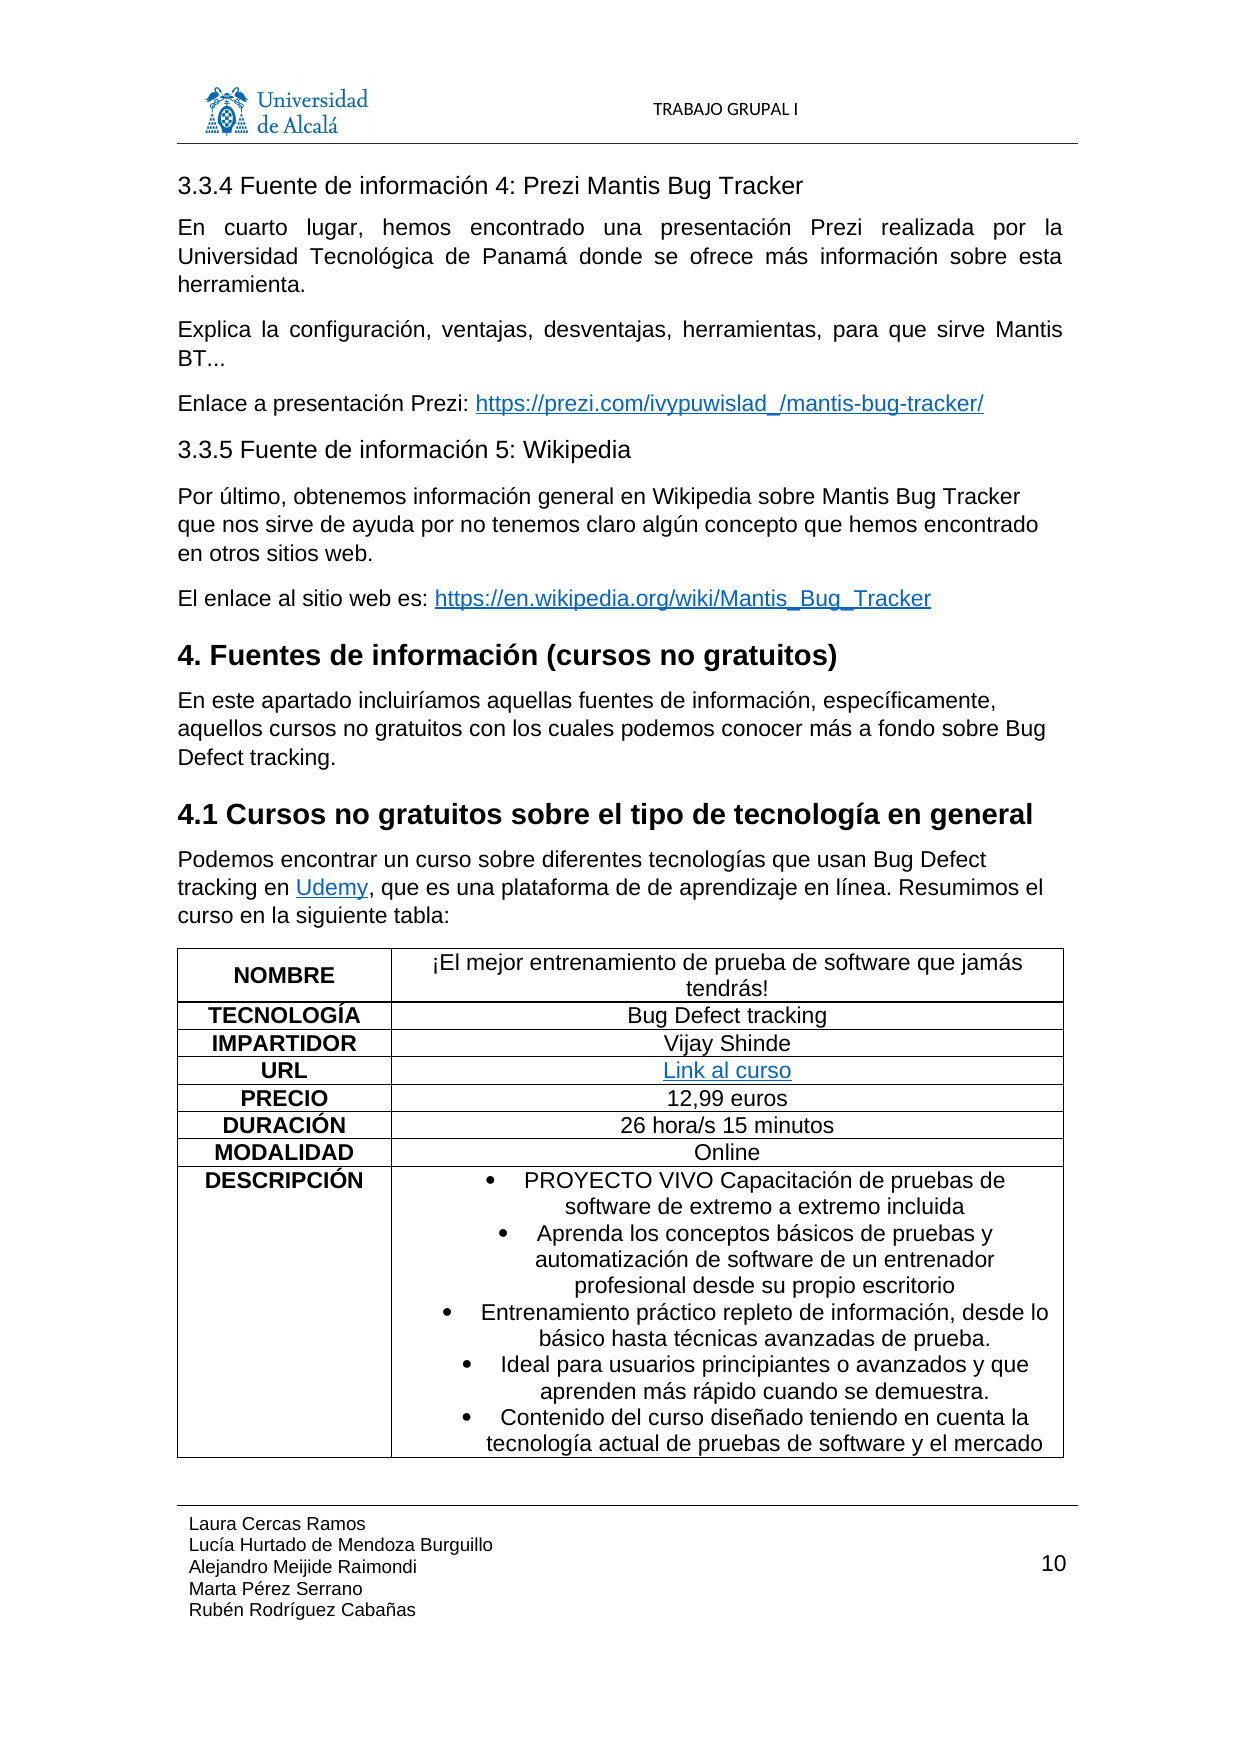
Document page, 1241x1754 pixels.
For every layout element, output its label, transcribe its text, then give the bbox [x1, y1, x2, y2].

table_cell DURACIÓN [178, 1112, 391, 1138]
table_cell 12,99 euros [392, 1085, 1063, 1111]
table_header NOMBRE [178, 949, 391, 1001]
subtitle 4.1 Cursos no gratuitos sobre el tipo de tecnología en general [177, 797, 1063, 831]
table_cell Link al curso [392, 1057, 1063, 1083]
table_cell Vijay Shinde [392, 1030, 1063, 1056]
text En cuarto lugar, hemos encontrado una presentación Prezi realizada por la Universidad Tecnológica de Panamá donde se ofrece más información sobre esta herramienta. [177, 214, 1063, 297]
text En este apartado incluiríamos aquellas fuentes de información, específicamente, aquellos cursos no gratuitos con los cuales podemos conocer más a fondo sobre Bug Defect tracking. [177, 687, 1063, 770]
text Podemos encontrar un curso sobre diferentes tecnologías que usan Bug Defect tracking en Udemy, que es una plataforma de de aprendizaje en línea. Resumimos el curso en la siguiente tabla: [177, 846, 1063, 929]
text 3.3.5 Fuente de información 5: Wikipedia [177, 435, 1063, 464]
table_cell MODALIDAD [178, 1139, 391, 1166]
picture [188, 75, 383, 143]
table_cell DESCRIPCIÓN [178, 1167, 391, 1457]
text Explica la configuración, ventajas, desventajas, herramientas, para que sirve Mantis BT... [177, 316, 1063, 371]
table_cell URL [178, 1057, 391, 1083]
subtitle 4. Fuentes de información (cursos no gratuitos) [177, 638, 1063, 672]
text Enlace a presentación Prezi: https://prezi.com/ivypuwislad_/mantis-bug-tracker/ [177, 390, 1063, 416]
table_cell Online [392, 1139, 1063, 1166]
text El enlace al sitio web es: https://en.wikipedia.org/wiki/Mantis_Bug_Tracker [177, 584, 1063, 611]
subtitle 3.3.4 Fuente de información 4: Prezi Mantis Bug Tracker [177, 171, 1063, 199]
table_cell PRECIO [178, 1085, 391, 1111]
text Por último, obtenemos información general en Wikipedia sobre Mantis Bug Tracker que nos sirve de ayuda por no tenemos claro algún concepto que hemos encontrado en otros sitios web. [177, 483, 1063, 566]
table_cell IMPARTIDOR [178, 1030, 391, 1056]
table_header ¡El mejor entrenamiento de prueba de software que jamás tendrás! [392, 949, 1063, 1001]
table_cell 26 hora/s 15 minutos [392, 1112, 1063, 1138]
table_cell TECNOLOGÍA [178, 1003, 391, 1029]
table_cell Bug Defect tracking [392, 1003, 1063, 1029]
